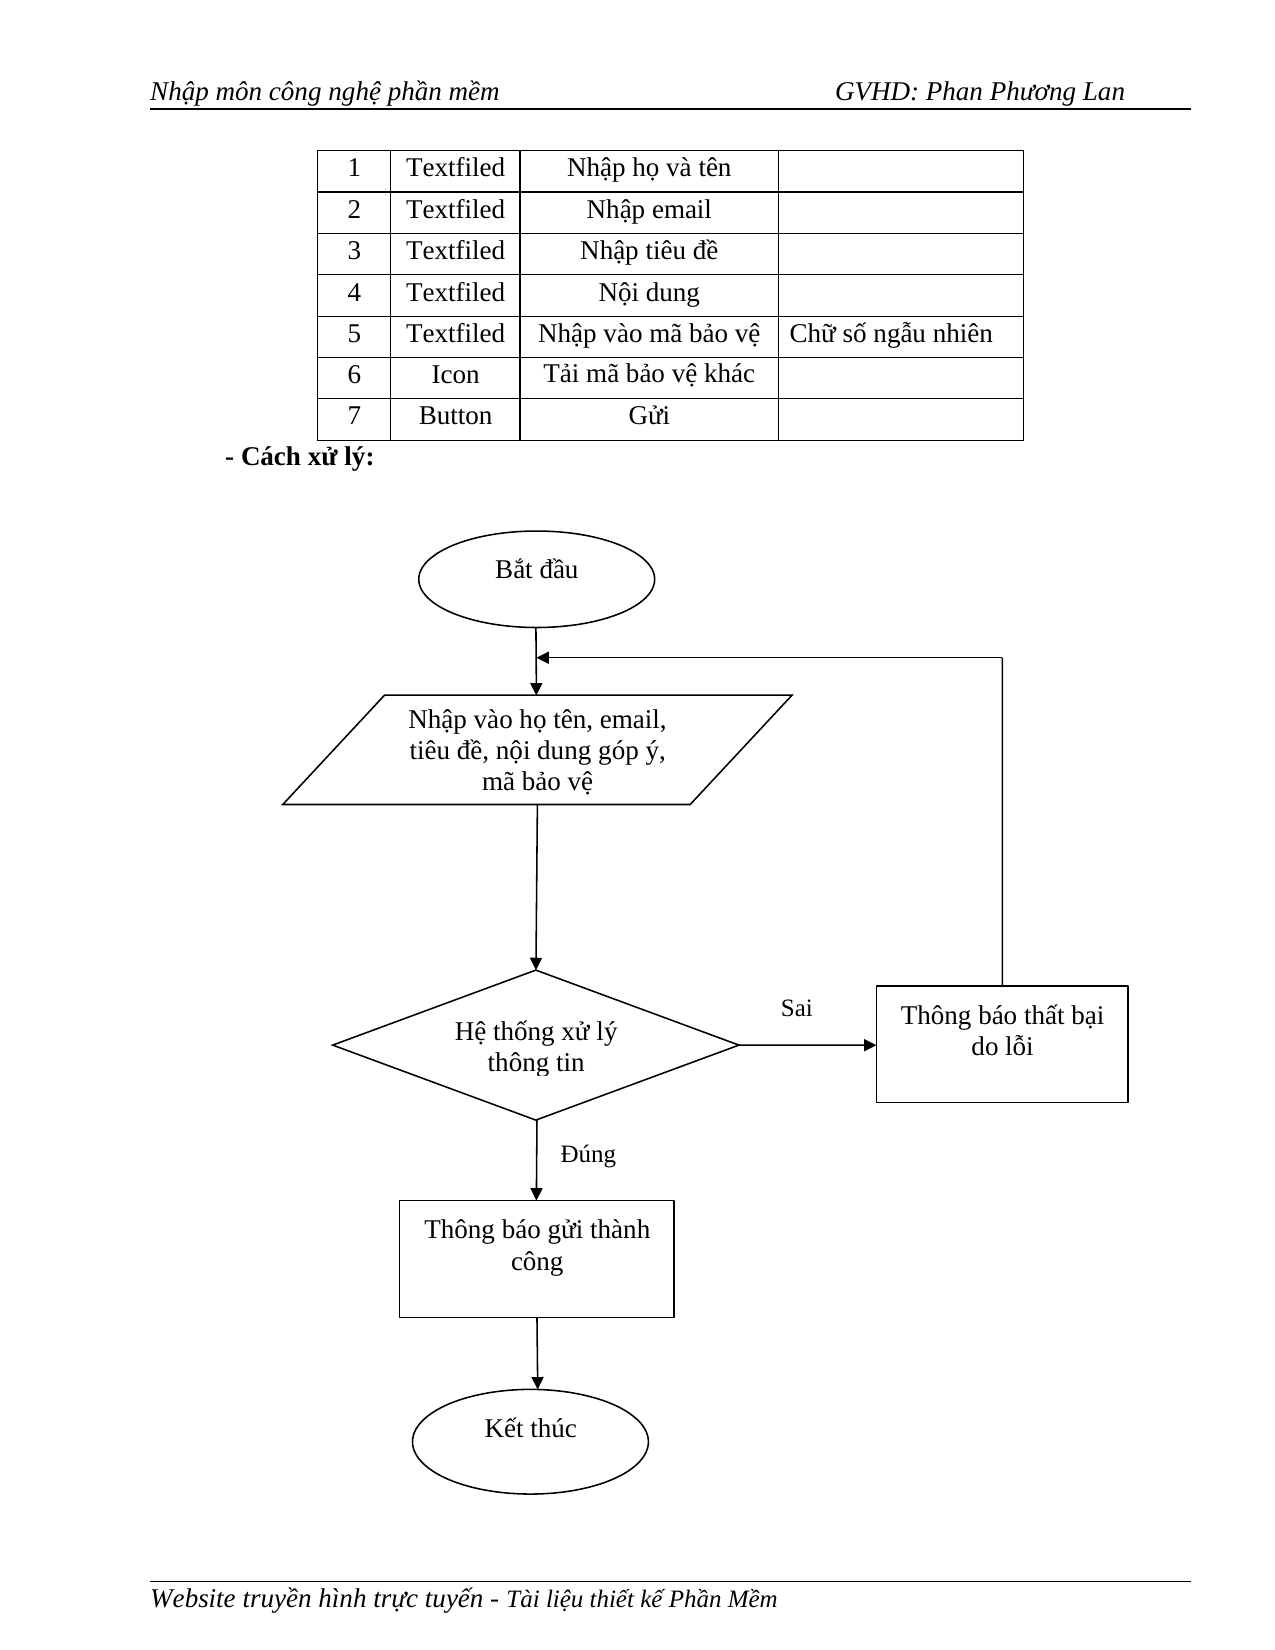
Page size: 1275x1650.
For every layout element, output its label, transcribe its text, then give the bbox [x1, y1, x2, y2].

table_cell Chữ số ngẫu nhiên [779, 317, 1023, 357]
table_cell Nội dung [521, 275, 778, 316]
table_cell [779, 275, 1023, 316]
table_cell Textfiled [391, 151, 519, 191]
table_cell 6 [318, 358, 390, 398]
table_cell [779, 399, 1023, 439]
table_cell Nhập vào mã bảo vệ [521, 317, 778, 357]
table_cell [779, 234, 1023, 274]
table_cell Gửi [521, 399, 778, 439]
table_cell 5 [318, 317, 390, 357]
table_cell Textfiled [391, 317, 519, 357]
table_cell [779, 358, 1023, 398]
table_cell [779, 151, 1023, 191]
table_cell Tải mã bảo vệ khác [521, 358, 778, 398]
table_cell 3 [318, 234, 390, 274]
table_cell 1 [318, 151, 390, 191]
table_cell Textfiled [391, 193, 519, 233]
table_cell Button [391, 399, 519, 439]
text - Cách xử lý: [150, 441, 1191, 472]
table_cell Textfiled [391, 234, 519, 274]
table_cell [779, 193, 1023, 233]
table_cell 2 [318, 193, 390, 233]
table_cell Nhập họ và tên [521, 151, 778, 191]
table_cell 7 [318, 399, 390, 439]
table_cell Nhập email [521, 193, 778, 233]
table_cell Icon [391, 358, 519, 398]
table_cell Nhập tiêu đề [521, 234, 778, 274]
table_cell Textfiled [391, 275, 519, 316]
table_cell 4 [318, 275, 390, 316]
